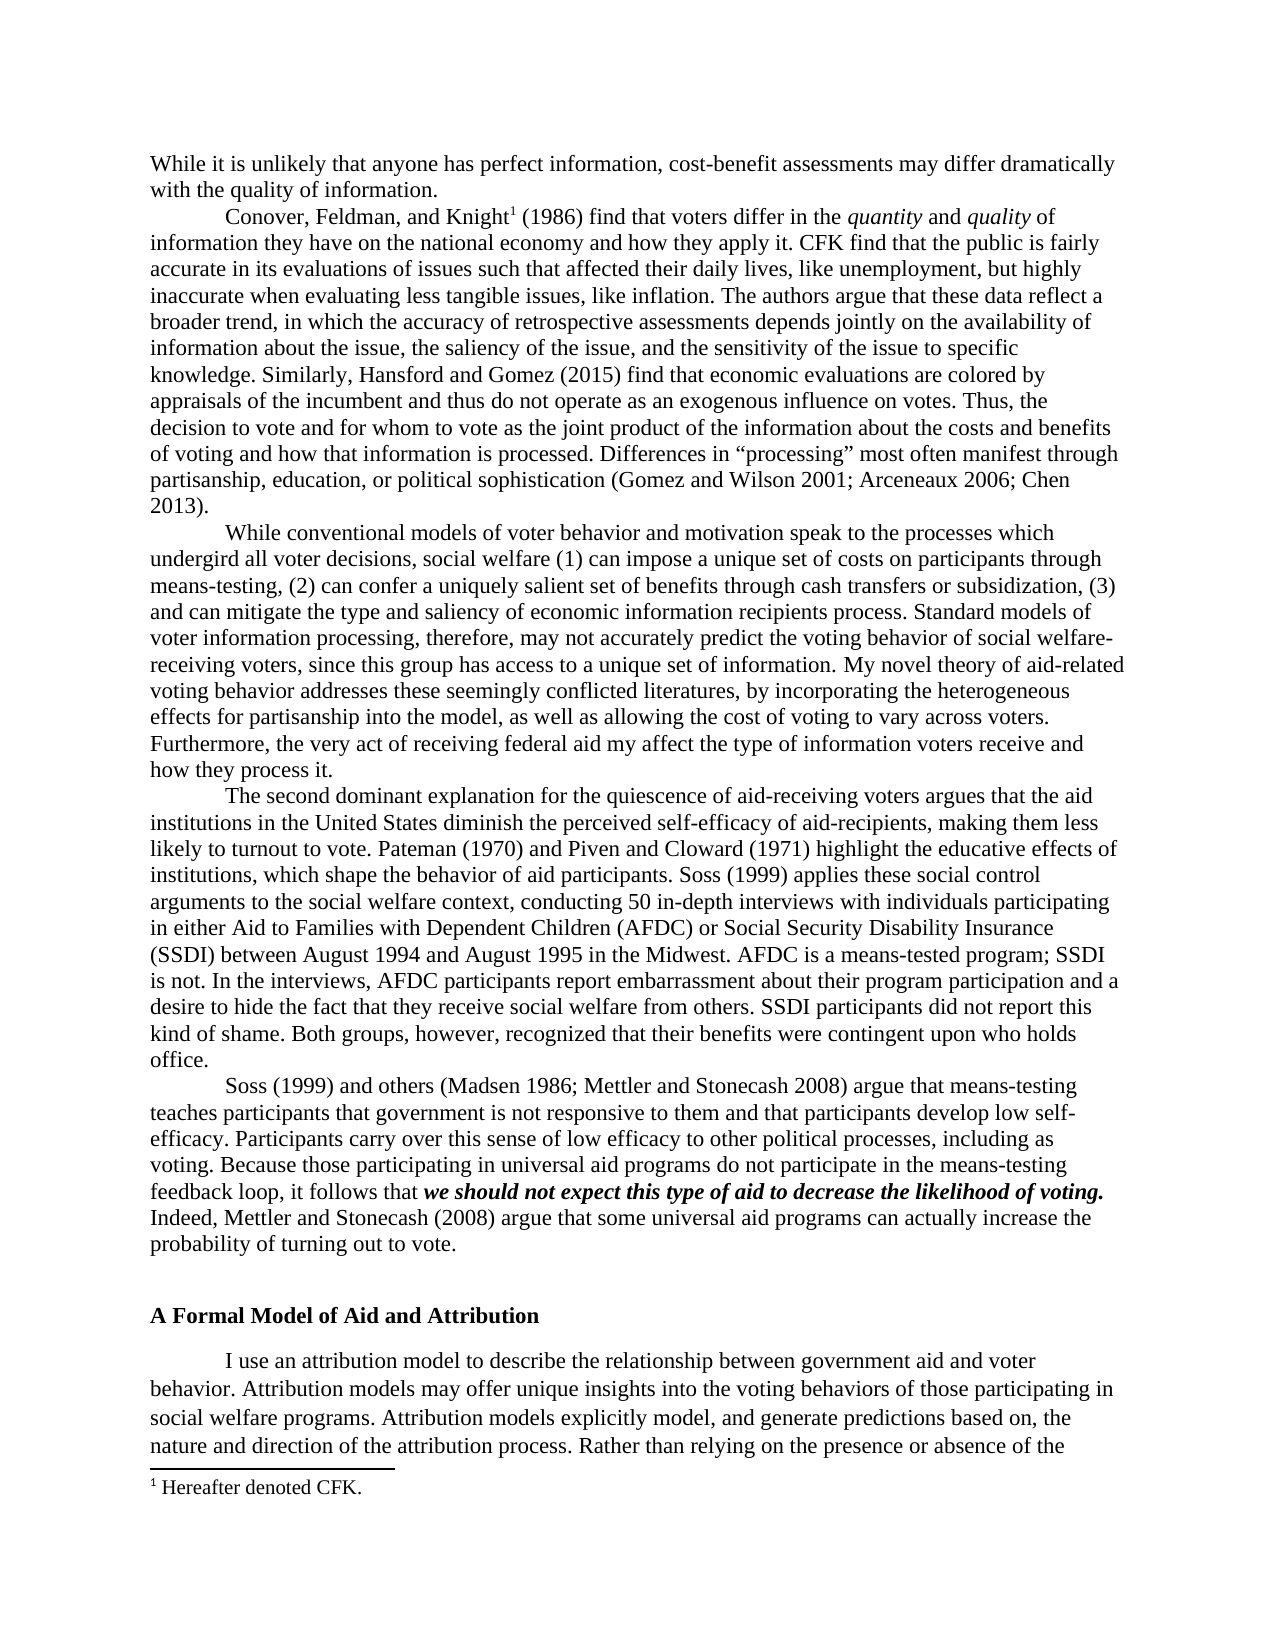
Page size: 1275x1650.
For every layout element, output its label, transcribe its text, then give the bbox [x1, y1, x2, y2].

text The second dominant explanation for the quiescence of aid-receiving voters argues that the aid institutions in the United States diminish the perceived self-efficacy of aid-recipients, making them less likely to turnout to vote. Pateman (1970) and Piven and Cloward (1971) highlight the educative effects of institutions, which shape the behavior of aid participants. Soss (1999) applies these social control arguments to the social welfare context, conducting 50 in-depth interviews with individuals participating in either Aid to Families with Dependent Children (AFDC) or Social Security Disability Insurance (SSDI) between August 1994 and August 1995 in the Midwest. AFDC is a means-tested program; SSDI is not. In the interviews, AFDC participants report embarrassment about their program participation and a desire to hide the fact that they receive social welfare from others. SSDI participants did not report this kind of shame. Both groups, however, recognized that their benefits were contingent upon who holds office. [150, 782, 1125, 1072]
text While conventional models of voter behavior and motivation speak to the processes which undergird all voter decisions, social welfare (1) can impose a unique set of costs on participants through means-testing, (2) can confer a uniquely salient set of benefits through cash transfers or subsidization, (3) and can mitigate the type and saliency of economic information recipients process. Standard models of voter information processing, therefore, may not accurately predict the voting behavior of social welfare-receiving voters, since this group has access to a unique set of information. My novel theory of aid-related voting behavior addresses these seemingly conflicted literatures, by incorporating the heterogeneous effects for partisanship into the model, as well as allowing the cost of voting to vary across voters. Furthermore, the very act of receiving federal aid my affect the type of information voters receive and how they process it. [150, 519, 1125, 782]
text Soss (1999) and others (Madsen 1986; Mettler and Stonecash 2008) argue that means-testing teaches participants that government is not responsive to them and that participants develop low self-efficacy. Participants carry over this sense of low efficacy to other political processes, including as voting. Because those participating in universal aid programs do not participate in the means-testing feedback loop, it follows that we should not expect this type of aid to decrease the likelihood of voting. Indeed, Mettler and Stonecash (2008) argue that some universal aid programs can actually increase the probability of turning out to vote. [150, 1072, 1125, 1257]
text A Formal Model of Aid and Attribution [150, 1302, 1125, 1328]
text Conover, Feldman, and Knight (1986) find that voters differ in the quantity and quality of information they have on the national economy and how they apply it. CFK find that the public is fairly accurate in its evaluations of issues such that affected their daily lives, like unemployment, but highly inaccurate when evaluating less tangible issues, like inflation. The authors argue that these data reflect a broader trend, in which the accuracy of retrospective assessments depends jointly on the availability of information about the issue, the saliency of the issue, and the sensitivity of the issue to specific knowledge. Similarly, Hansford and Gomez (2015) find that economic evaluations are colored by appraisals of the incumbent and thus do not operate as an exogenous influence on votes. Thus, the decision to vote and for whom to vote as the joint product of the information about the costs and benefits of voting and how that information is processed. Differences in “processing” most often manifest through partisanship, education, or political sophistication (Gomez and Wilson 2001; Arceneaux 2006; Chen 2013). [150, 203, 1125, 519]
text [150, 1347, 1125, 1459]
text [150, 150, 1125, 203]
